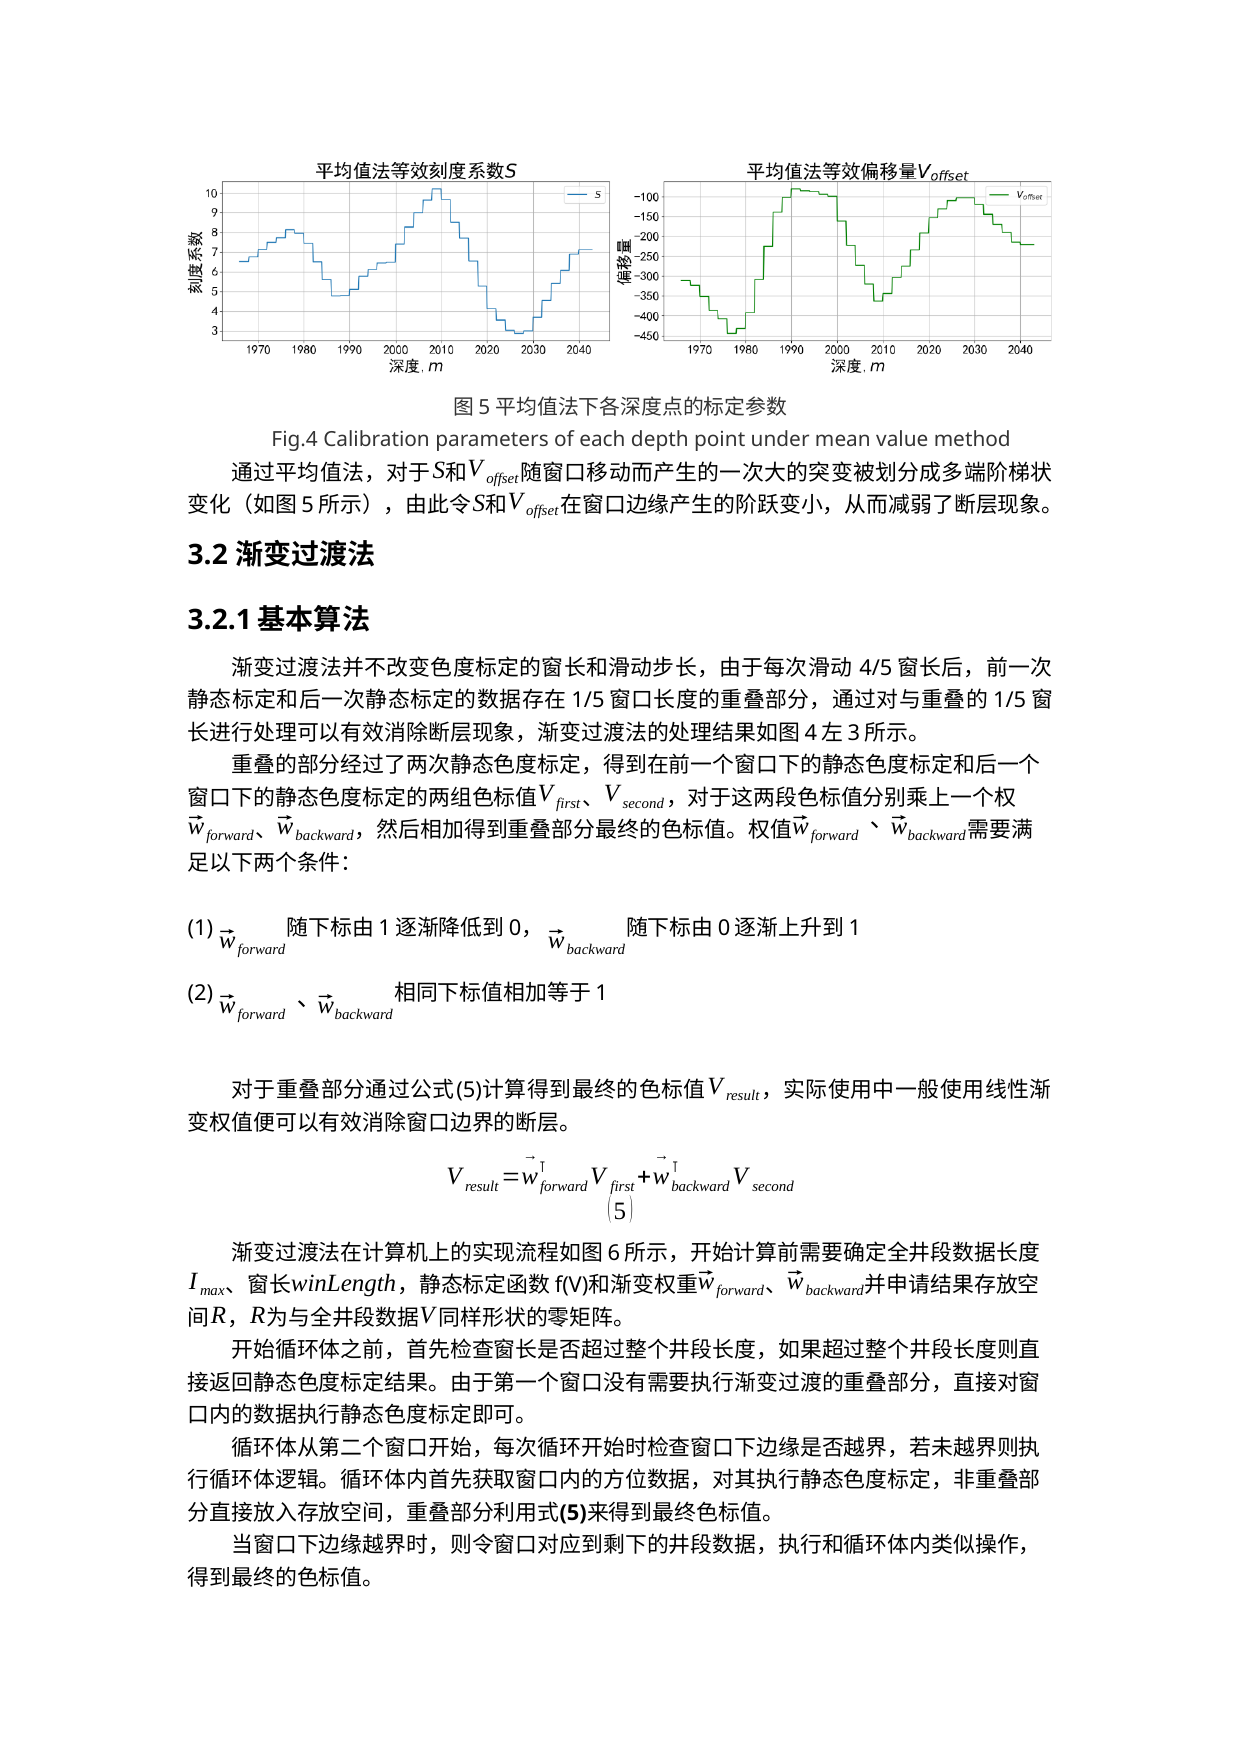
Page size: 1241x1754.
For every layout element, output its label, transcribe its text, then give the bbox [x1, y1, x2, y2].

picture [187, 162, 1052, 373]
text 通过平均值法，对于和随窗口移动而产生的一次大的突变被划分成多端阶梯状变化（如图5所示），由此令和在窗口边缘产生的阶跃变小，从而减弱了断层现象。 [187, 454, 1053, 519]
text 循环体从第二个窗口开始，每次循环开始时检查窗口下边缘是否越界，若未越界则执行循环体逻辑。循环体内首先获取窗口内的方位数据，对其执行静态色度标定，非重叠部分直接放入存放空间，重叠部分利用式(5)来得到最终色标值。 [187, 1429, 1053, 1527]
text (1) 随下标由1逐渐降低到0， 随下标由0逐渐上升到1 [187, 909, 1053, 974]
text Fig.4 Calibration parameters of each depth point under mean value method [187, 422, 1053, 454]
text 对于重叠部分通过公式(5)计算得到最终的色标值，实际使用中一般使用线性渐变权值便可以有效消除窗口边界的断层。 [187, 1072, 1053, 1137]
text 渐变过渡法在计算机上的实现流程如图6所示，开始计算前需要确定全井段数据长度、窗长，静态标定函数f(V)和渐变权重、并申请结果存放空间，为与全井段数据同样形状的零矩阵。 [187, 1234, 1053, 1332]
text (2) 相同下标值相加等于1 [187, 974, 1053, 1039]
text 渐变过渡法并不改变色度标定的窗长和滑动步长，由于每次滑动4/5窗长后，前一次静态标定和后一次静态标定的数据存在1/5窗口长度的重叠部分，通过对与重叠的1/5窗长进行处理可以有效消除断层现象，渐变过渡法的处理结果如图4左3所示。 [187, 649, 1053, 747]
text 图5 平均值法下各深度点的标定参数 [187, 389, 1053, 422]
text 3.2 渐变过渡法 [187, 519, 1053, 584]
text 重叠的部分经过了两次静态色度标定，得到在前一个窗口下的静态色度标定和后一个窗口下的静态色度标定的两组色标值、，对于这两段色标值分别乘上一个权、，然后相加得到重叠部分最终的色标值。权值需要满足以下两个条件： [187, 747, 1053, 877]
text 3.2.1基本算法 [187, 584, 1053, 649]
text 当窗口下边缘越界时，则令窗口对应到剩下的井段数据，执行和循环体内类似操作，得到最终的色标值。 [187, 1527, 1053, 1592]
text 开始循环体之前，首先检查窗长是否超过整个井段长度，如果超过整个井段长度则直接返回静态色度标定结果。由于第一个窗口没有需要执行渐变过渡的重叠部分，直接对窗口内的数据执行静态色度标定即可。 [187, 1332, 1053, 1429]
